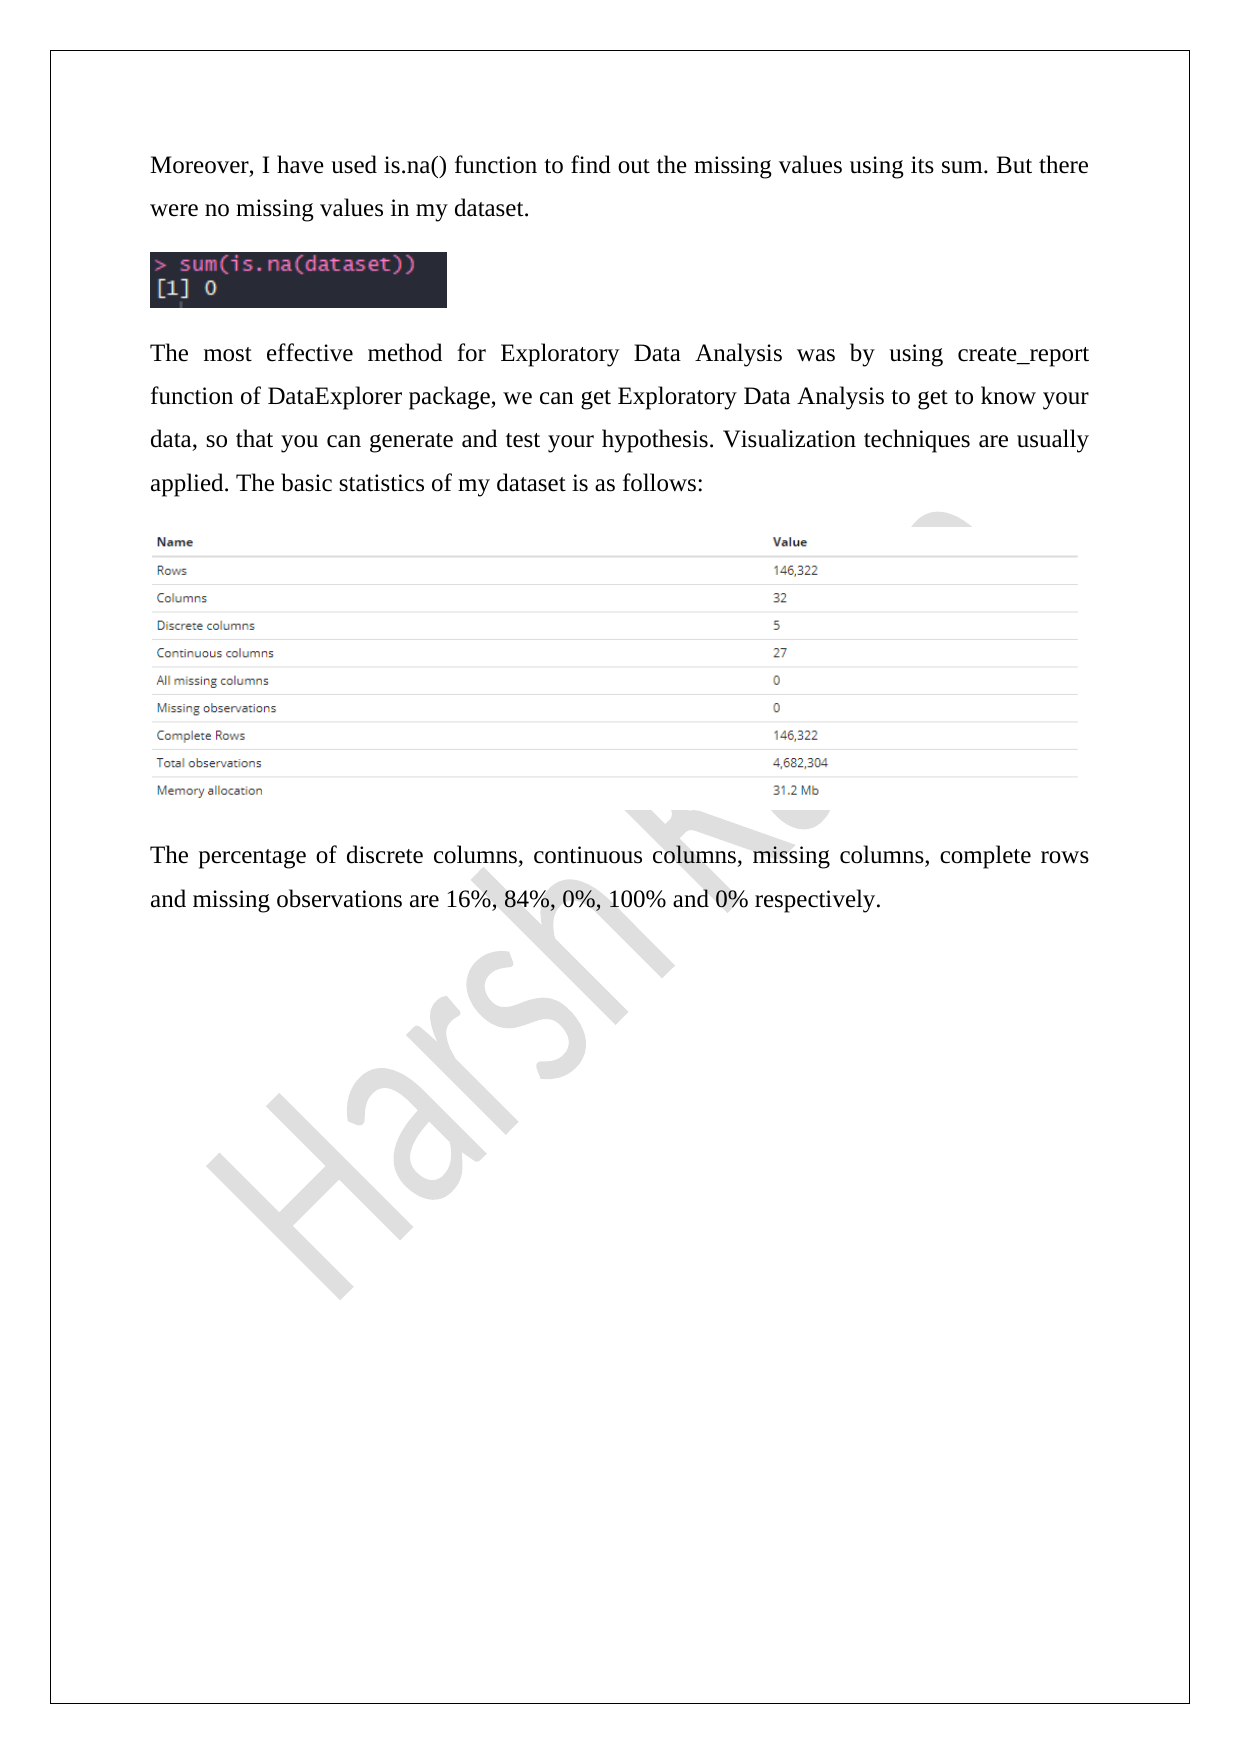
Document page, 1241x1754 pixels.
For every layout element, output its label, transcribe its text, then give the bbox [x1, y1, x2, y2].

picture [150, 527, 1091, 810]
picture [150, 252, 447, 308]
text The most effective method for Exploratory Data Analysis was by using create_report function of DataExplorer package, we can get Exploratory Data Analysis to get to know your data, so that you can generate and test your hypothesis. Visualization techniques are usually applied. The basic statistics of my dataset is as follows: [150, 338, 1090, 496]
text The percentage of discrete columns, continuous columns, missing columns, complete rows and missing observations are 16%, 84%, 0%, 100% and 0% respectively. [150, 841, 1090, 912]
text Moreover, I have used is.na() function to find out the missing values using its sum. But there were no missing values in my dataset. [150, 150, 1090, 222]
